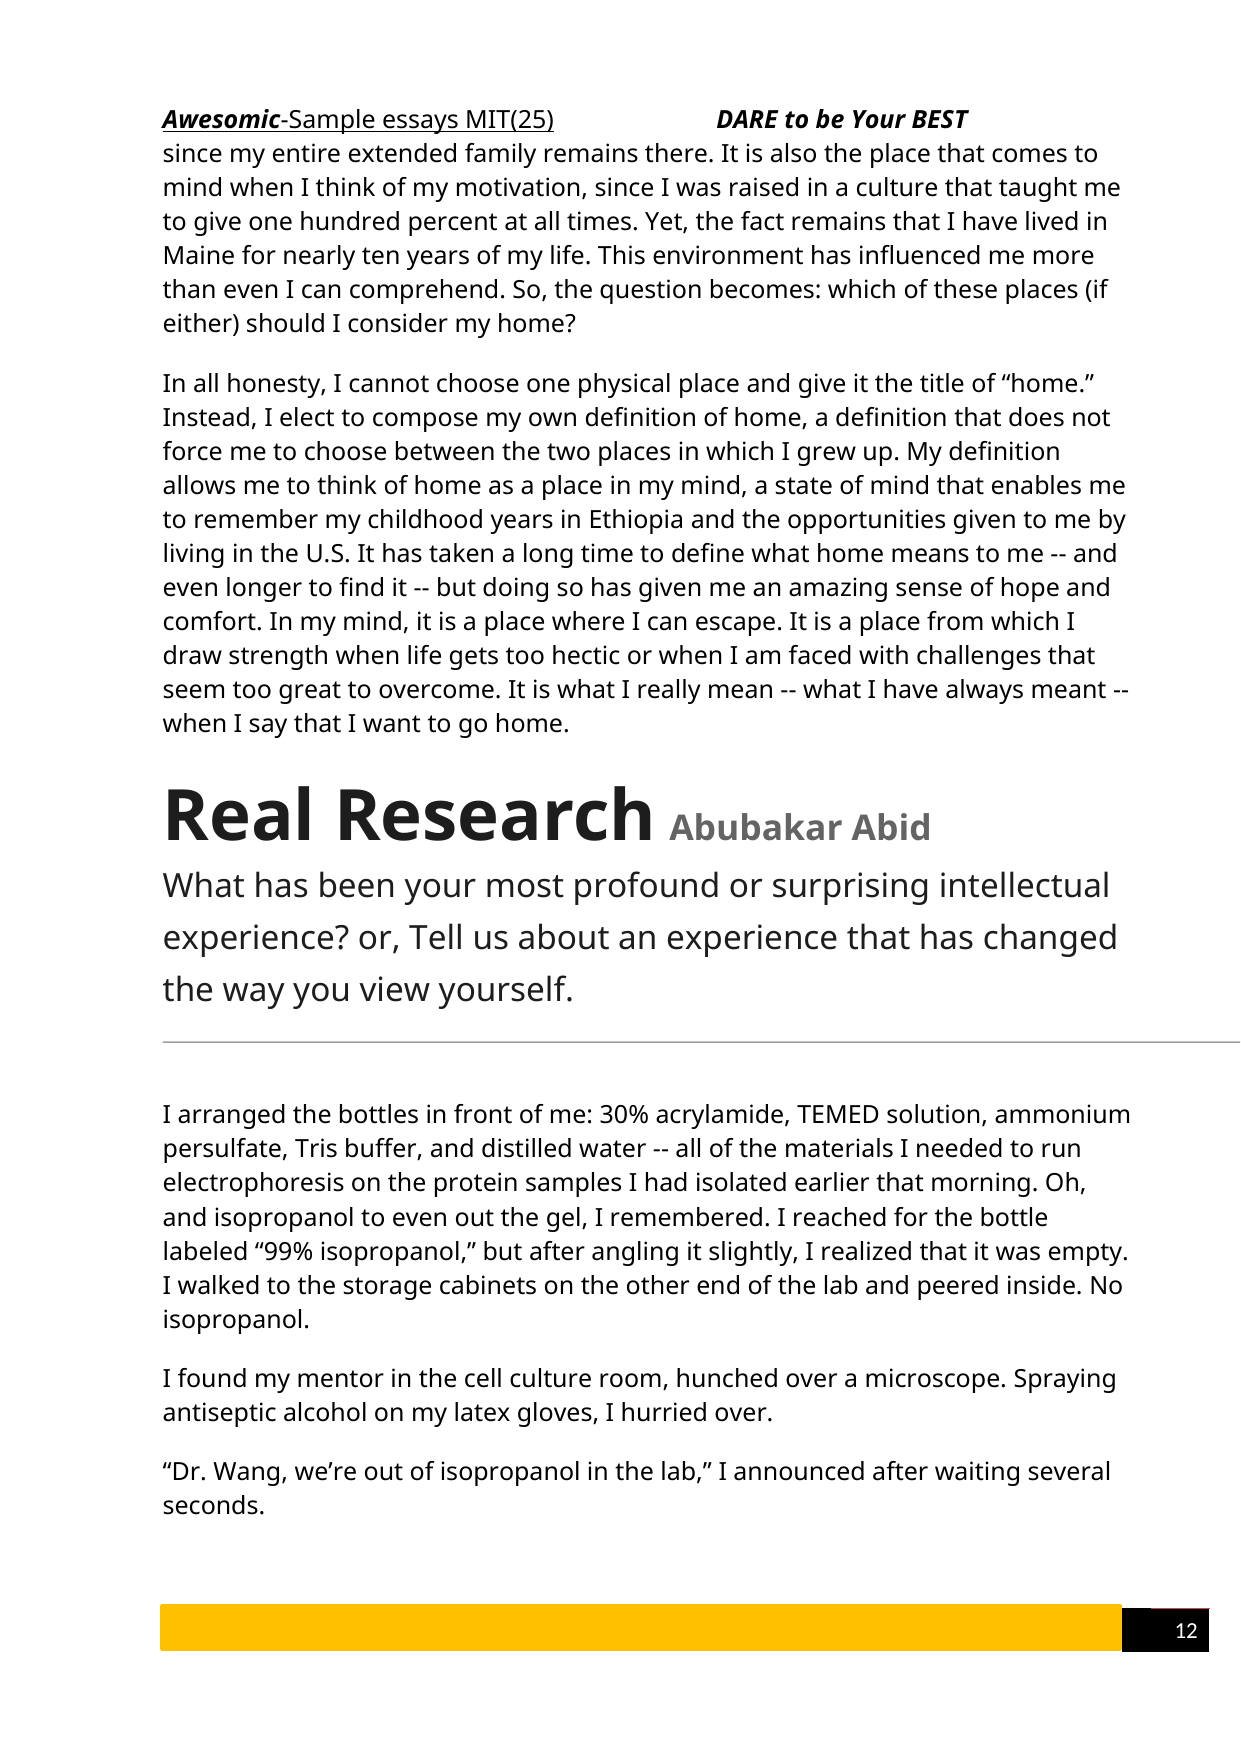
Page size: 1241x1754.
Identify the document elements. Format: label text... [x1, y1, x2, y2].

text I arranged the bottles in front of me: 30% acrylamide, TEMED solution, ammonium persulfate, Tris buffer, and distilled water -- all of the materials I needed to run electrophoresis on the protein samples I had isolated earlier that morning. Oh, and isopropanol to even out the gel, I remembered. I reached for the bottle labeled “99% isopropanol,” but after angling it slightly, I realized that it was empty. I walked to the storage cabinets on the other end of the lab and peered inside. No isopropanol. [162, 1097, 1137, 1335]
subtitle Real Research Abubakar Abid [162, 765, 1137, 861]
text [162, 136, 1137, 340]
subtitle What has been your most profound or surprising intellectual experience? or, Tell us about an experience that has changed the way you view yourself. [162, 861, 1137, 1011]
text In all honesty, I cannot choose one physical place and give it the title of “home.” Instead, I elect to compose my own definition of home, a definition that does not force me to choose between the two places in which I grew up. My definition allows me to think of home as a place in my mind, a state of mind that enables me to remember my childhood years in Ethiopia and the opportunities given to me by living in the U.S. It has taken a long time to define what home means to me -- and even longer to find it -- but doing so has given me an amazing sense of hope and comfort. In my mind, it is a place where I can escape. It is a place from which I draw strength when life gets too hectic or when I am faced with challenges that seem too great to overcome. It is what I really mean -- what I have always meant -- when I say that I want to go home. [162, 365, 1137, 740]
text “Dr. Wang, we’re out of isopropanol in the lab,” I announced after waiting several seconds. [162, 1453, 1137, 1522]
text I found my mentor in the cell culture room, hunched over a microscope. Spraying antiseptic alcohol on my latex gloves, I hurried over. [162, 1360, 1137, 1428]
